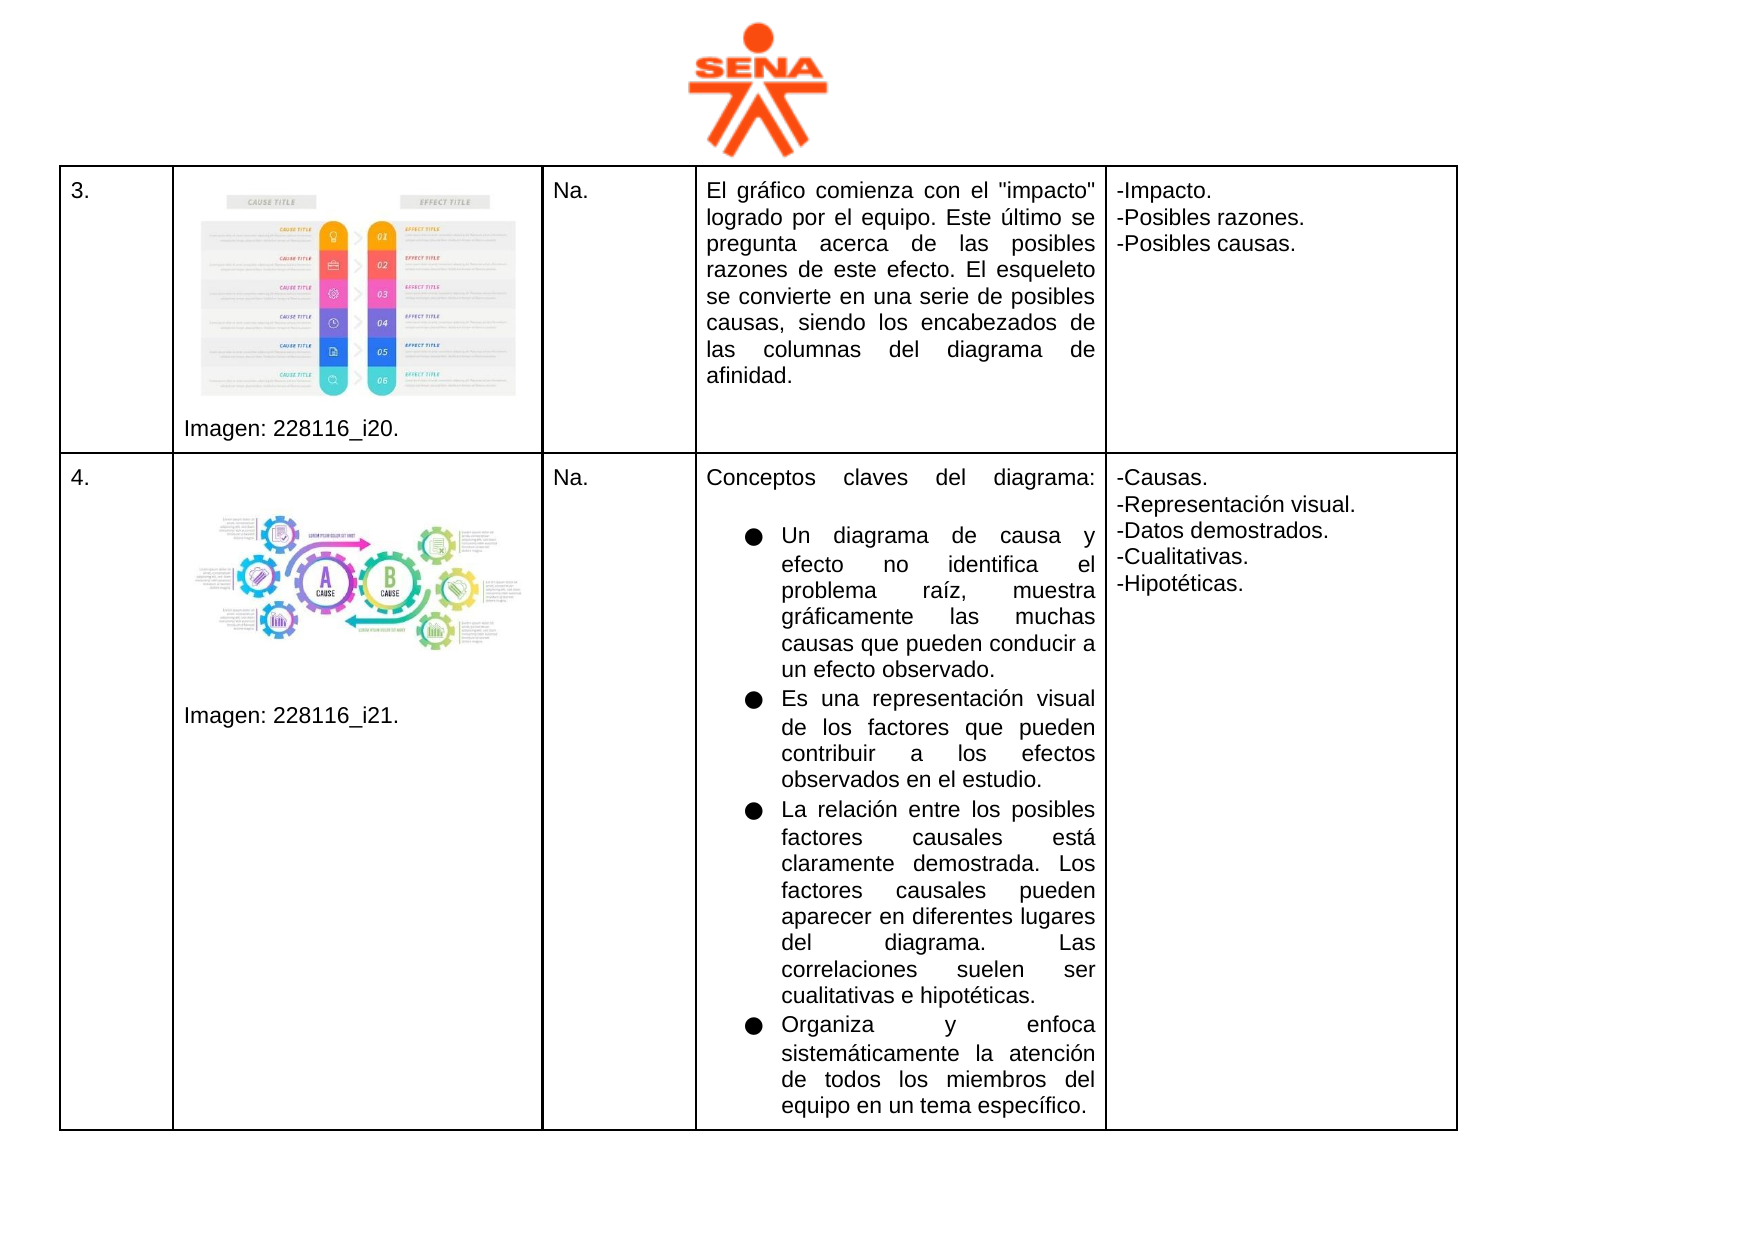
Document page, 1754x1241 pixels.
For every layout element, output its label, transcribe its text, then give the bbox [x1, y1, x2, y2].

picture [676, 13, 838, 165]
table_cell Imagen: 228116_i20. [174, 167, 541, 452]
table_cell Conceptos claves del diagrama: Un diagrama de causa y efecto no identifica el problema raíz, muestra gráficamente las muchas causas que pueden conducir a un efecto observado. Es una representación visual de los factores que pueden contribuir a los efectos observados en el estudio. La relación entre los posibles factores causales está claramente demostrada. Los factores causales pueden aparecer en diferentes lugares del diagrama. Las correlaciones suelen ser cualitativas e hipotéticas. Organiza y enfoca sistemáticamente la atención de todos los miembros del equipo en un tema específico. [697, 454, 1105, 1129]
table_cell Na. [544, 454, 695, 1129]
table_cell El gráfico comienza con el "impacto" logrado por el equipo. Este último se pregunta acerca de las posibles razones de este efecto. El esqueleto se convierte en una serie de posibles causas, siendo los encabezados de las columnas del diagrama de afinidad. [697, 167, 1105, 452]
table_cell Na. [544, 167, 695, 452]
picture [183, 464, 533, 697]
picture [183, 177, 533, 410]
table_cell Imagen: 228116_i21. [174, 454, 541, 1129]
table_cell -Impacto. -Posibles razones. -Posibles causas. [1107, 167, 1456, 452]
table_cell 4. [61, 454, 172, 1129]
table_cell 3. [61, 167, 172, 452]
table_cell -Causas. -Representación visual. -Datos demostrados. -Cualitativas. -Hipotéticas. [1107, 454, 1456, 1129]
